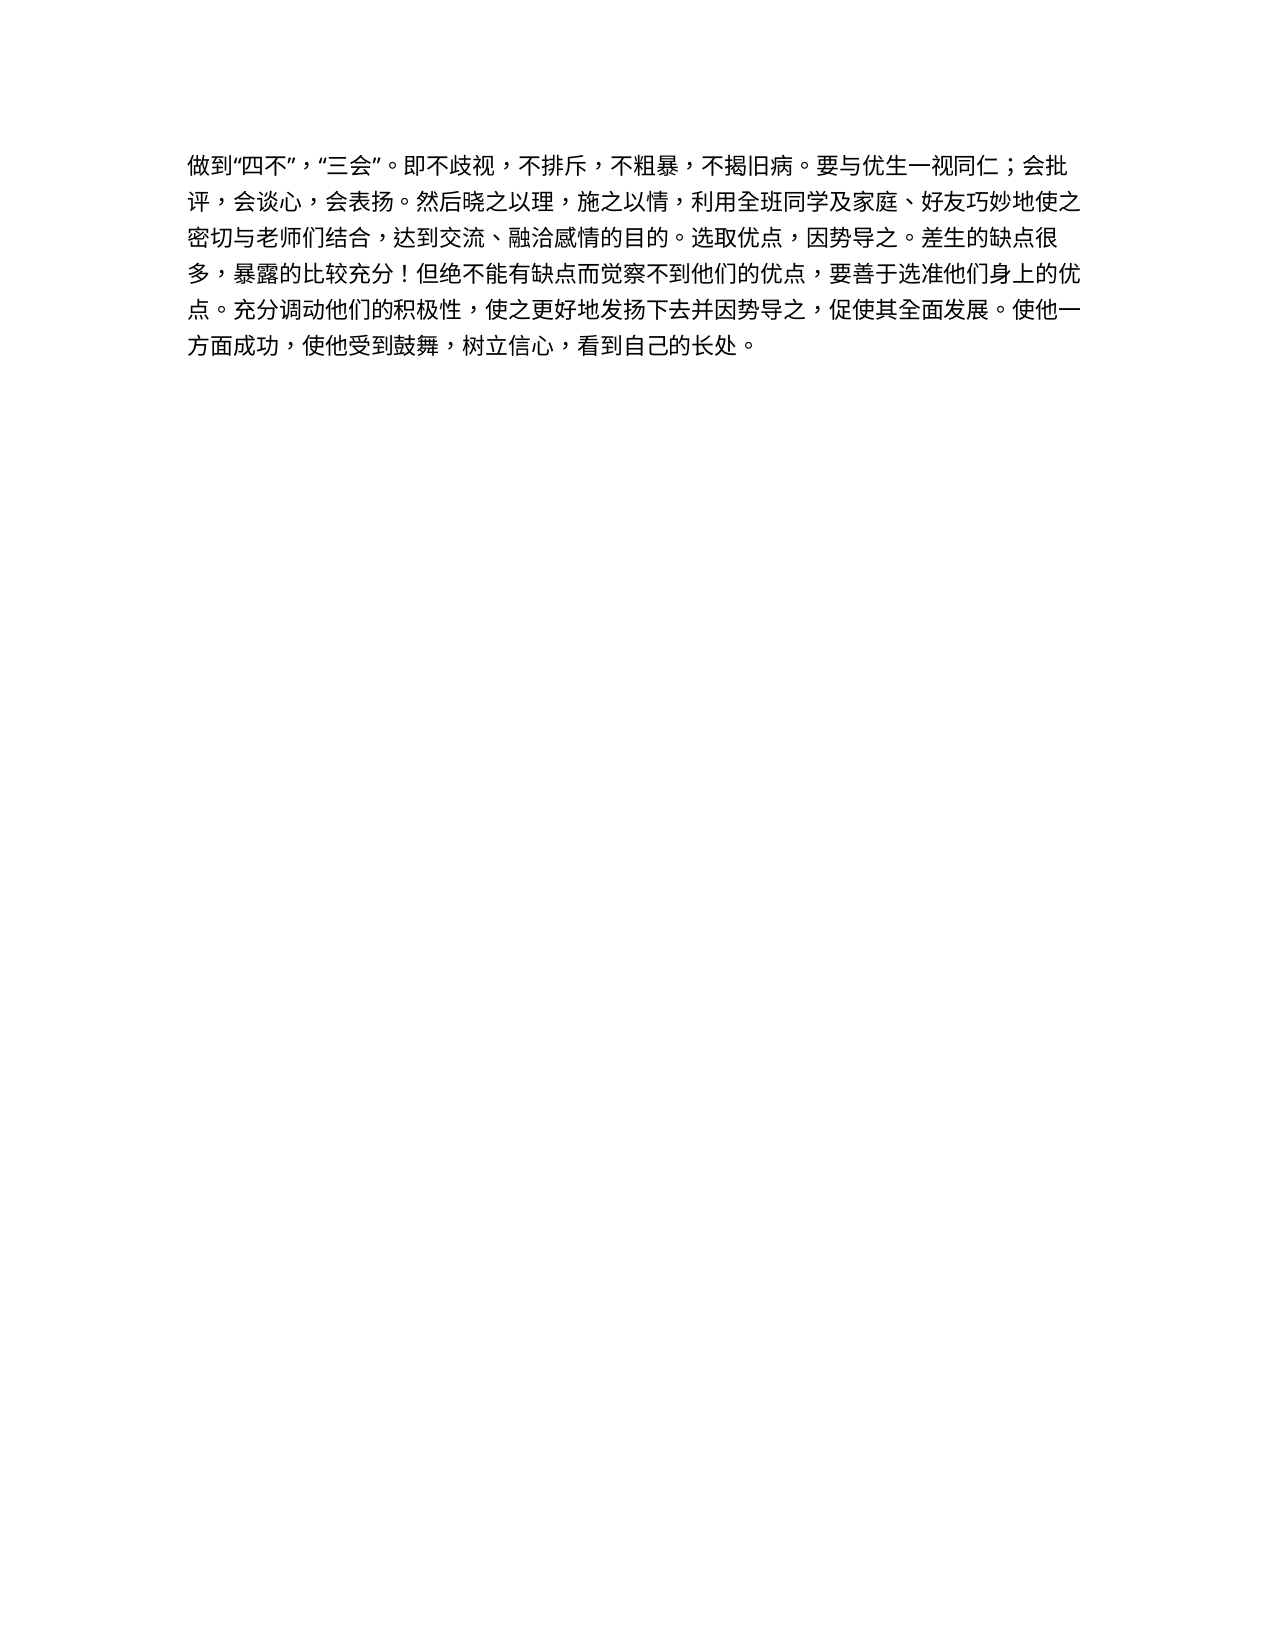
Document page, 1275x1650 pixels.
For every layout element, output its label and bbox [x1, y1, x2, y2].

text [187, 150, 1087, 361]
